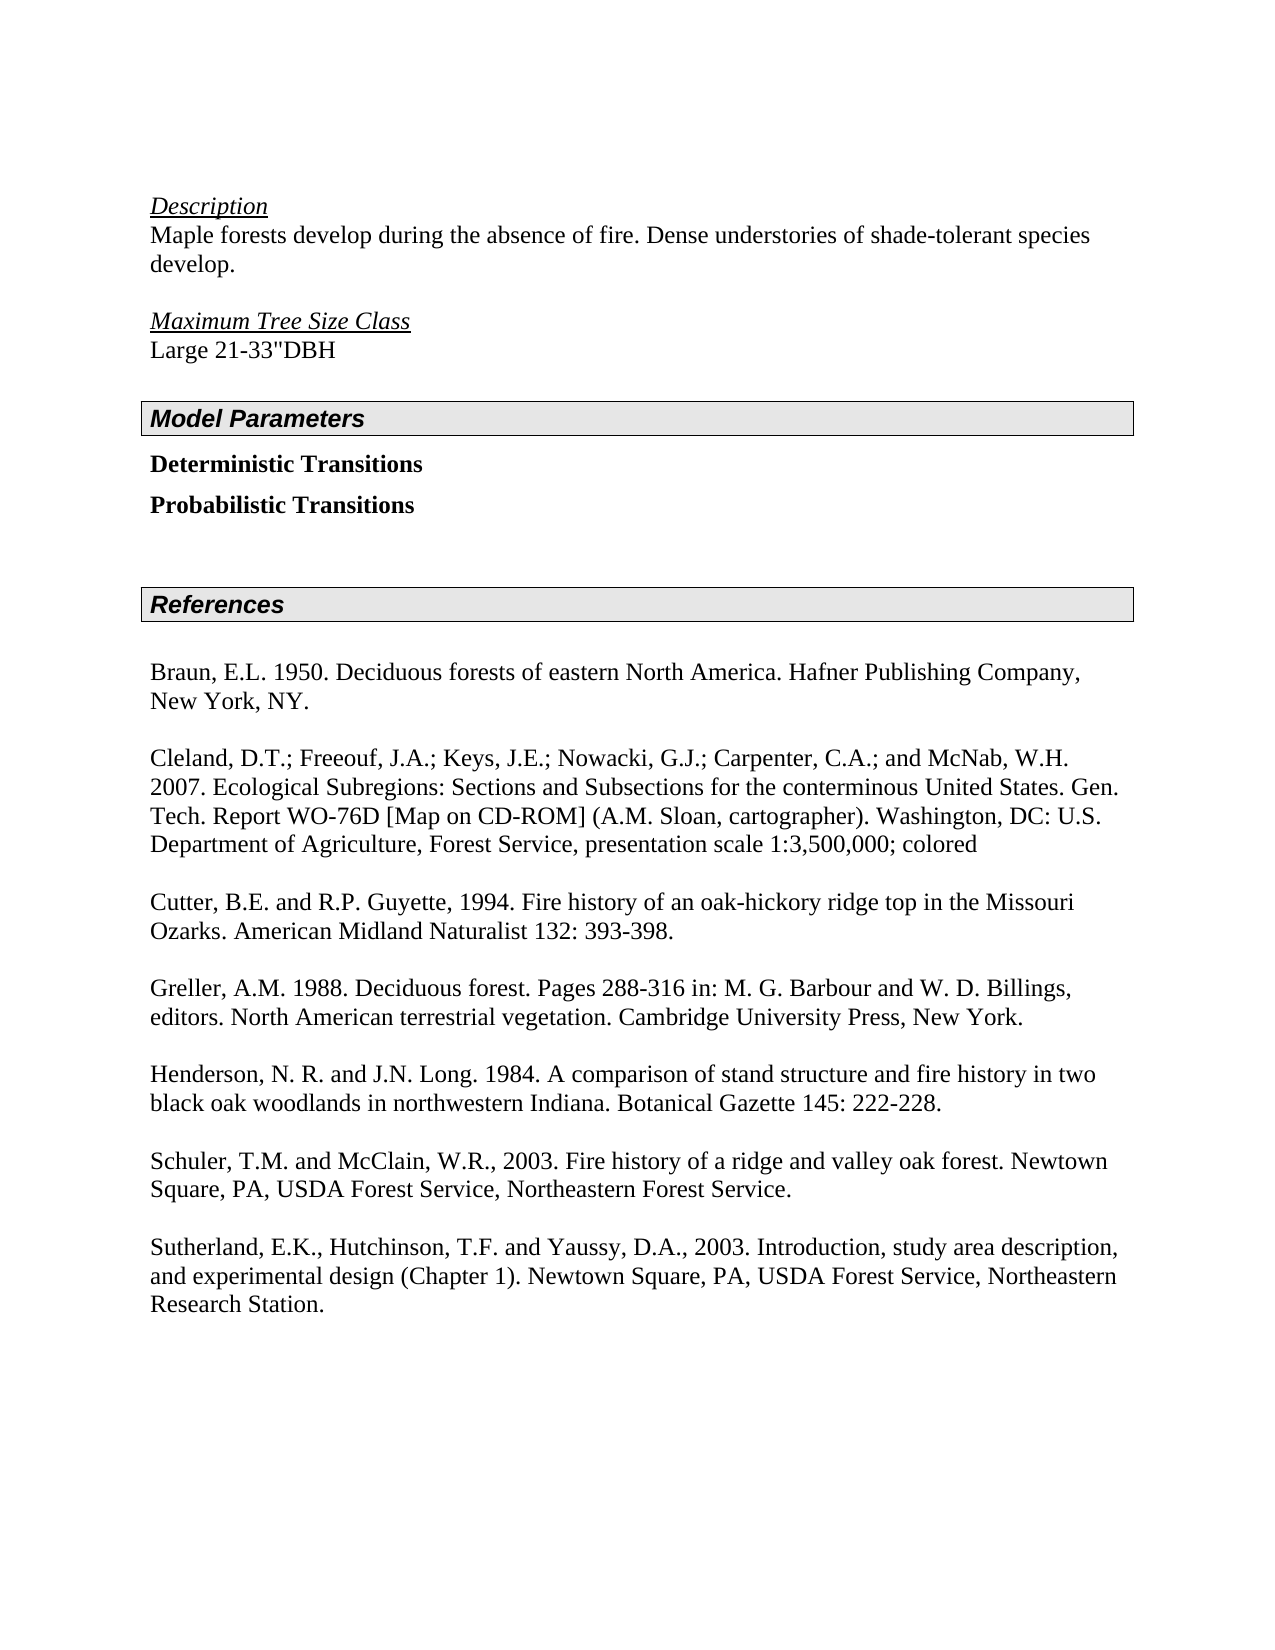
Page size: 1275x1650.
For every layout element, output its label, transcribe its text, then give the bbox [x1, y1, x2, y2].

text Model Parameters [142, 402, 1133, 435]
text Cutter, B.E. and R.P. Guyette, 1994. Fire history of an oak-hickory ridge top in the Missouri Ozarks. American Midland Naturalist 132: 393-398. [150, 887, 1125, 944]
text Maple forests develop during the absence of fire. Dense understories of shade-tolerant species develop. [150, 220, 1125, 277]
text Description [150, 191, 1125, 220]
text Henderson, N. R. and J.N. Long. 1984. A comparison of stand structure and fire history in two black oak woodlands in northwestern Indiana. Botanical Gazette 145: 222-228. [150, 1059, 1125, 1117]
text Deterministic Transitions [150, 449, 1125, 477]
text Sutherland, E.K., Hutchinson, T.F. and Yaussy, D.A., 2003. Introduction, study area description, and experimental design (Chapter 1). Newtown Square, PA, USDA Forest Service, Northeastern Research Station. [150, 1232, 1125, 1318]
text Probabilistic Transitions [150, 490, 1125, 519]
text References [142, 588, 1133, 621]
text Braun, E.L. 1950. Deciduous forests of eastern North America. Hafner Publishing Company, New York, NY. [150, 657, 1125, 714]
text Cleland, D.T.; Freeouf, J.A.; Keys, J.E.; Nowacki, G.J.; Carpenter, C.A.; and McNab, W.H. 2007. Ecological Subregions: Sections and Subsections for the conterminous United States. Gen. Tech. Report WO-76D [Map on CD-ROM] (A.M. Sloan, cartographer). Washington, DC: U.S. Department of Agriculture, Forest Service, presentation scale 1:3,500,000; colored [150, 743, 1125, 858]
text Maximum Tree Size ClassLarge 21-33"DBH [150, 306, 1125, 364]
text Schuler, T.M. and McClain, W.R., 2003. Fire history of a ridge and valley oak forest. Newtown Square, PA, USDA Forest Service, Northeastern Forest Service. [150, 1146, 1125, 1203]
text Greller, A.M. 1988. Deciduous forest. Pages 288-316 in: M. G. Barbour and W. D. Billings, editors. North American terrestrial vegetation. Cambridge University Press, New York. [150, 973, 1125, 1031]
